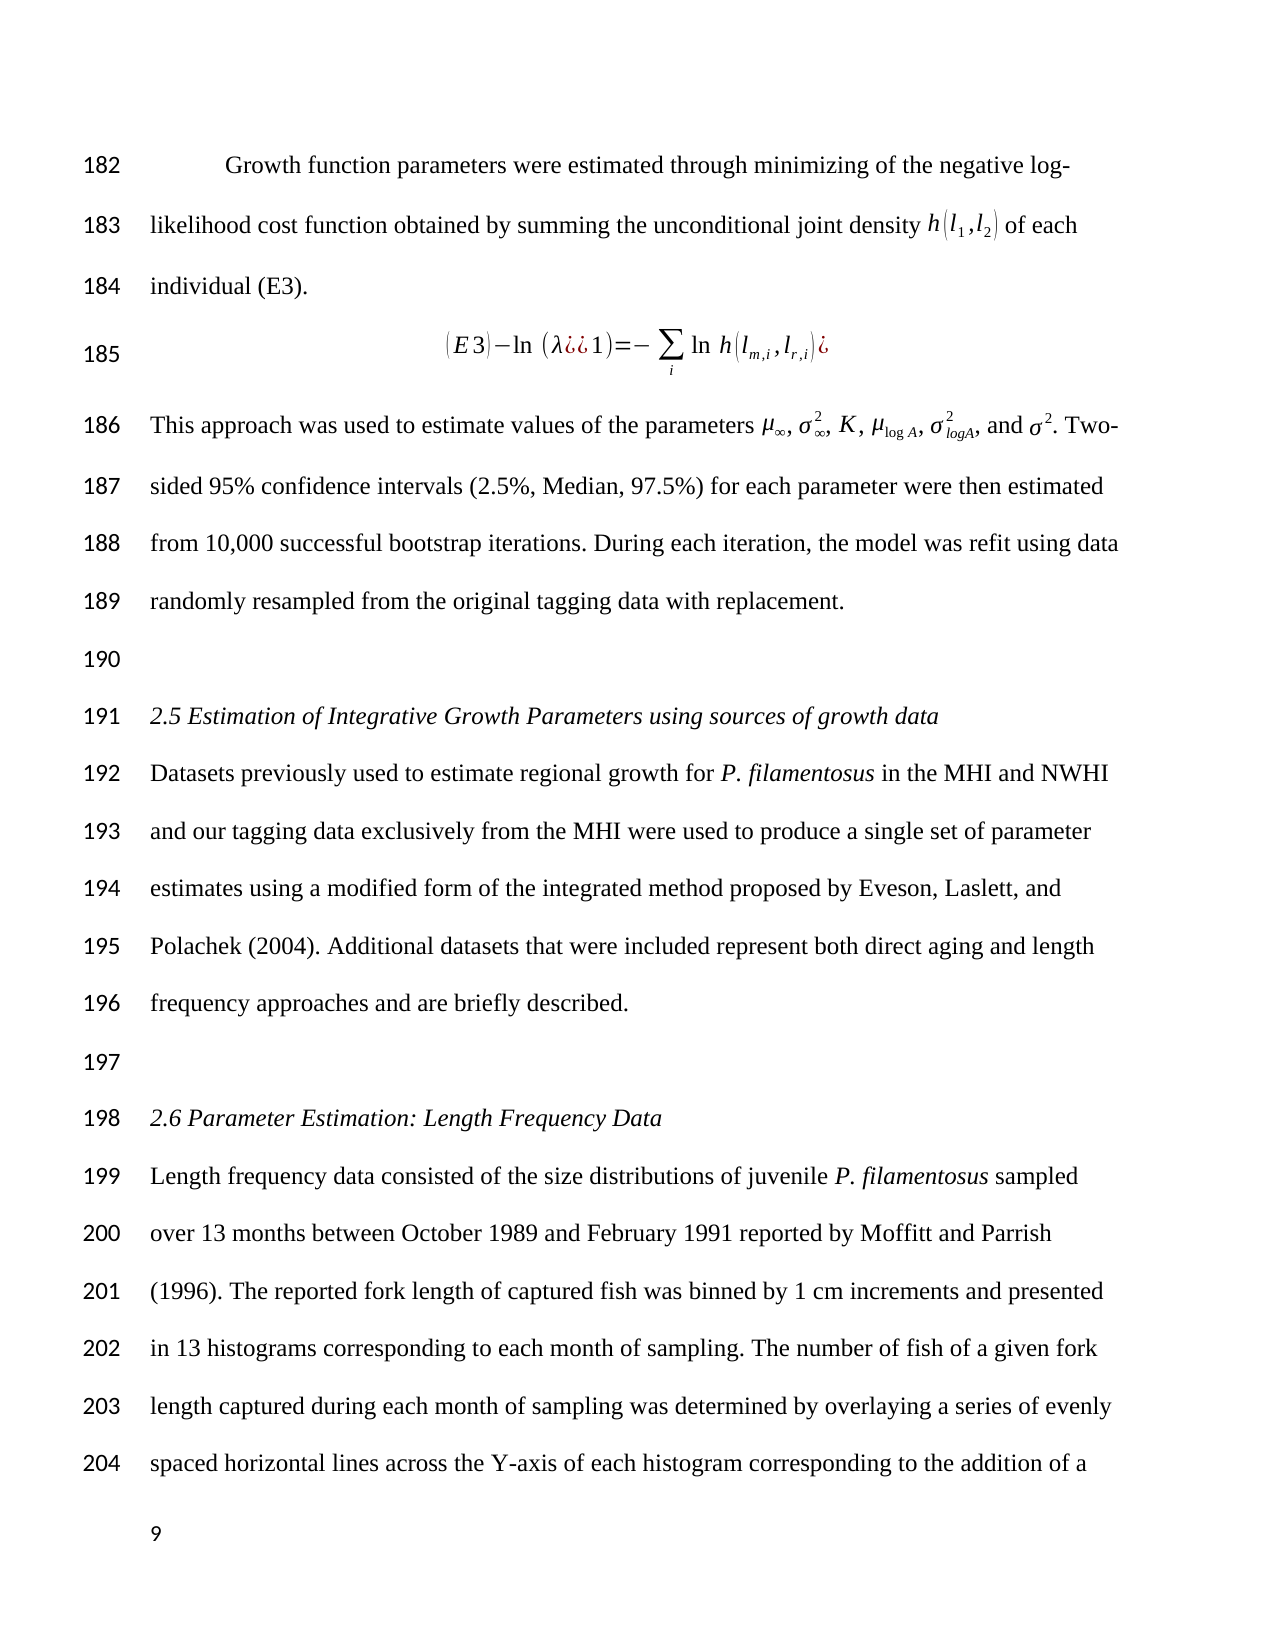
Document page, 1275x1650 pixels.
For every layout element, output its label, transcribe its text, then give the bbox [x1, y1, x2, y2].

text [150, 1161, 1125, 1477]
text 2.5 Estimation of Integrative Growth Parameters using sources of growth data [150, 701, 1125, 730]
text 2.6 Parameter Estimation: Length Frequency Data [150, 1103, 1125, 1132]
text Datasets previously used to estimate regional growth for P. filamentosus in the MHI and NWHI and our tagging data exclusively from the MHI were used to produce a single set of parameter estimates using a modified form of the integrated method proposed by Eveson, Laslett, and Polachek (2004). Additional datasets that were included represent both direct aging and length frequency approaches and are briefly described. [150, 758, 1125, 1017]
text Growth function parameters were estimated through minimizing of the negative log-likelihood cost function obtained by summing the unconditional joint density of each individual (E3). [150, 150, 1125, 300]
text This approach was used to estimate values of the parameters , , , , , and . Two-sided 95% confidence intervals (2.5%, Median, 97.5%) for each parameter were then estimated from 10,000 successful bootstrap iterations. During each iteration, the model was refit using data randomly resampled from the original tagging data with replacement. [150, 407, 1125, 615]
